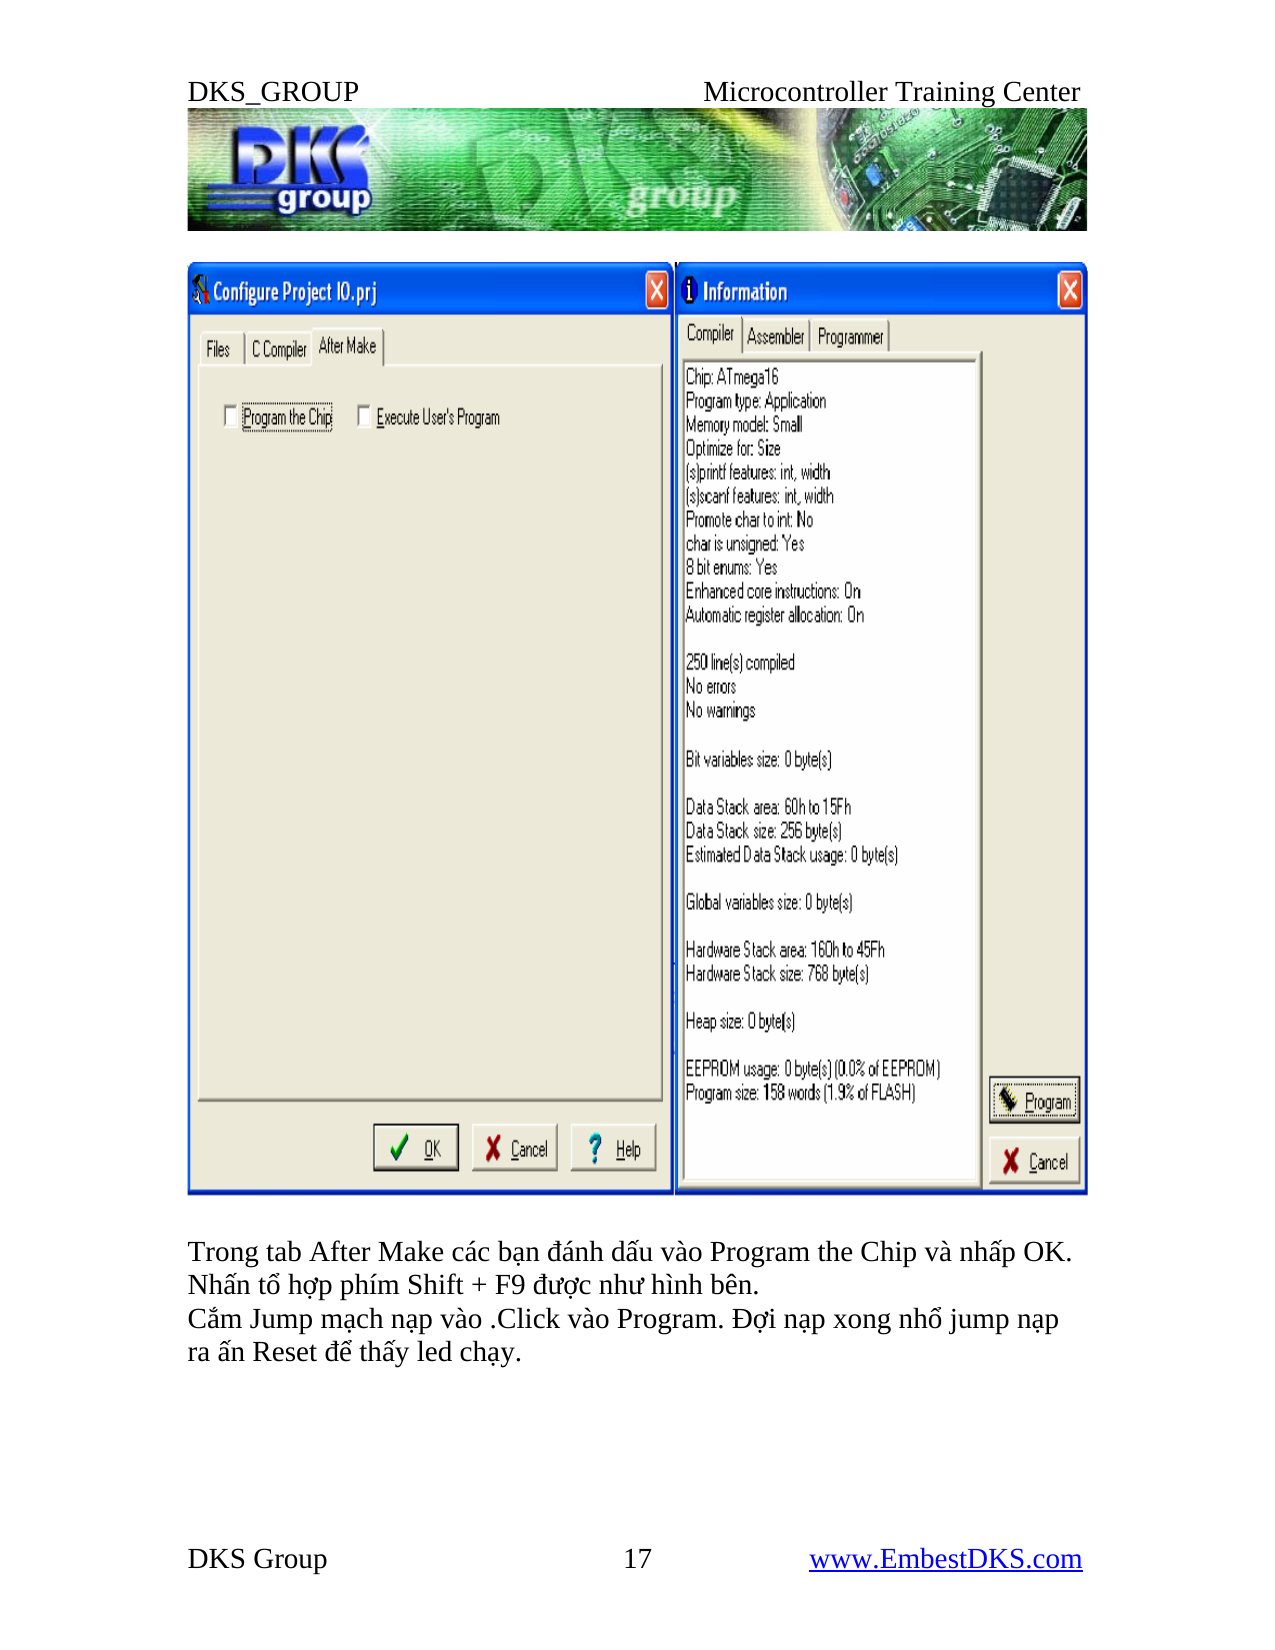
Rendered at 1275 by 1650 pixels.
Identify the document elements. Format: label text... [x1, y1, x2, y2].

picture [187, 262, 1088, 1201]
text Cắm Jump mạch nạp vào .Click vào Program. Đợi nạp xong nhổ jump nạp ra ấn Reset để thấy led chạy. [187, 1301, 1076, 1368]
text Trong tab After Make các bạn đánh dấu vào Program the Chip và nhấp OK. Nhấn tổ hợp phím Shift + F9 được như hình bên. [187, 1234, 1087, 1301]
picture [187, 108, 1088, 231]
